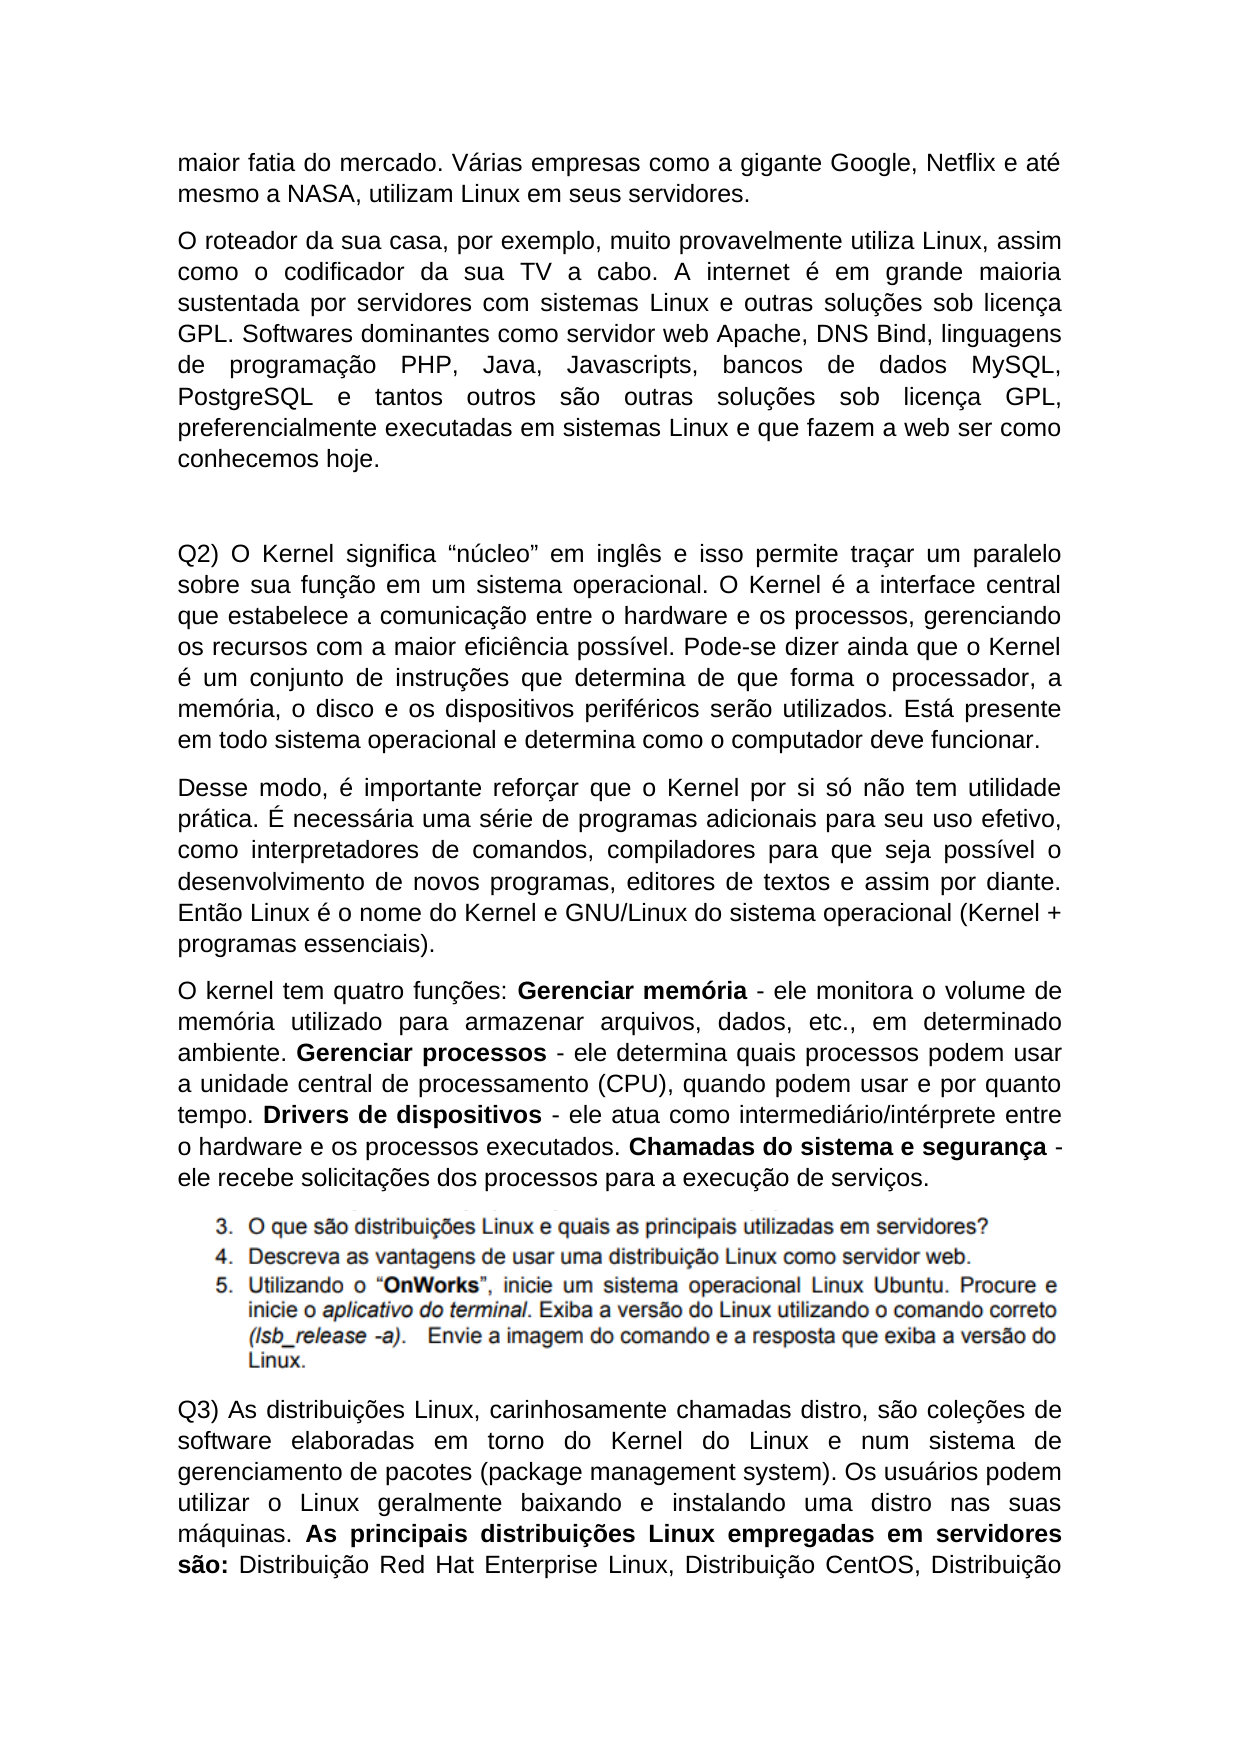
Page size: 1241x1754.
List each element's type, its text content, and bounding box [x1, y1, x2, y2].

text O roteador da sua casa, por exemplo, muito provavelmente utiliza Linux, assim como o codificador da sua TV a cabo. A internet é em grande maioria sustentada por servidores com sistemas Linux e outras soluções sob licença GPL. Softwares dominantes como servidor web Apache, DNS Bind, linguagens de programação PHP, Java, Javascripts, bancos de dados MySQL, PostgreSQL e tantos outros são outras soluções sob licença GPL, preferencialmente executadas em sistemas Linux e que fazem a web ser como conhecemos hoje. [177, 226, 1063, 472]
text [177, 1395, 1063, 1579]
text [177, 148, 1063, 207]
text Desse modo, é importante reforçar que o Kernel por si só não tem utilidade prática. É necessária uma série de programas adicionais para seu uso efetivo, como interpretadores de comandos, compiladores para que seja possível o desenvolvimento de novos programas, editores de textos e assim por diante. Então Linux é o nome do Kernel e GNU/Linux do sistema operacional (Kernel + programas essenciais). [177, 773, 1063, 957]
text Q2) O Kernel significa “núcleo” em inglês e isso permite traçar um paralelo sobre sua função em um sistema operacional. O Kernel é a interface central que estabelece a comunicação entre o hardware e os processos, gerenciando os recursos com a maior eficiência possível. Pode-se dizer ainda que o Kernel é um conjunto de instruções que determina de que forma o processador, a memória, o disco e os dispositivos periféricos serão utilizados. Está presente em todo sistema operacional e determina como o computador deve funcionar. [177, 539, 1063, 754]
picture [177, 1210, 1063, 1376]
text O kernel tem quatro funções: Gerenciar memória - ele monitora o volume de memória utilizado para armazenar arquivos, dados, etc., em determinado ambiente. Gerenciar processos - ele determina quais processos podem usar a unidade central de processamento (CPU), quando podem usar e por quanto tempo. Drivers de dispositivos - ele atua como intermediário/intérprete entre o hardware e os processos executados. Chamadas do sistema e segurança - ele recebe solicitações dos processos para a execução de serviços. [177, 976, 1063, 1191]
